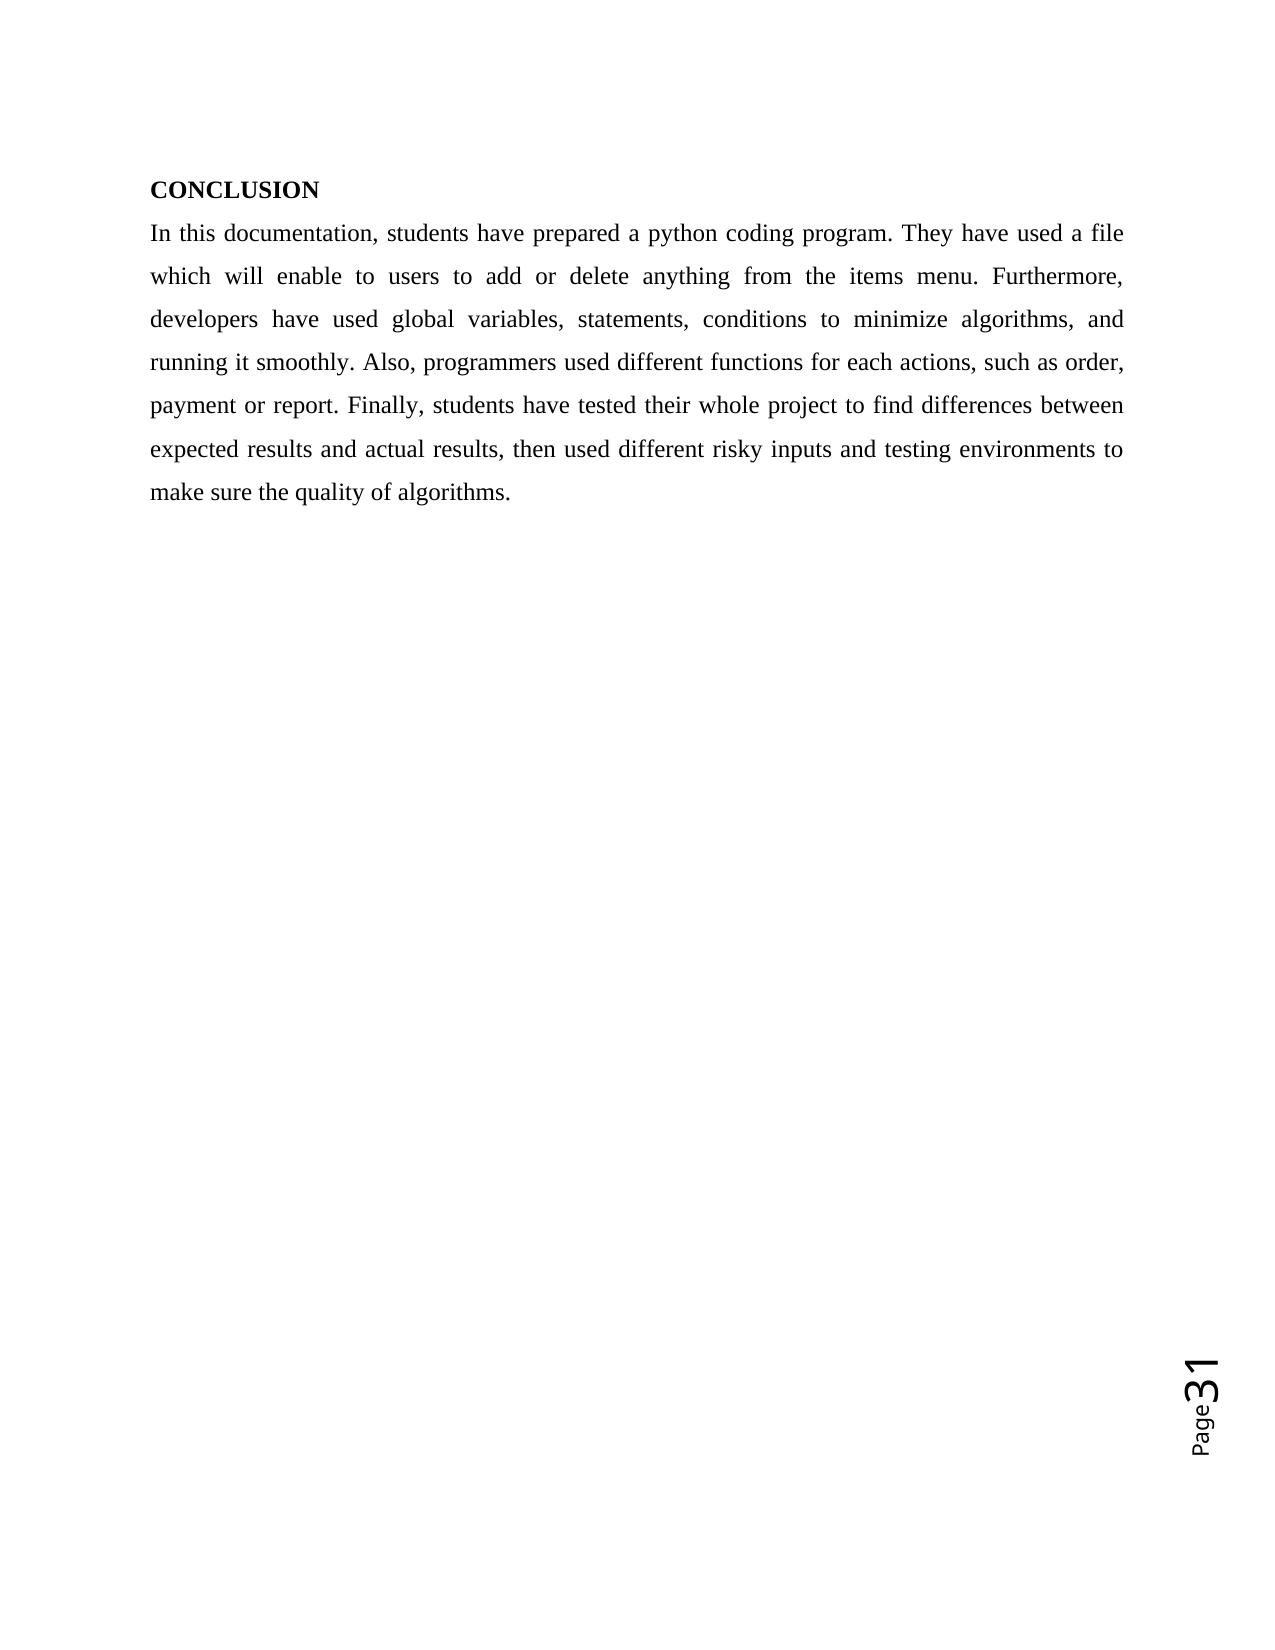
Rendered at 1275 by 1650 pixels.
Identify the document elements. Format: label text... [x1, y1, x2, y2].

subtitle CONCLUSION [150, 175, 1125, 204]
text In this documentation, students have prepared a python coding program. They have used a file which will enable to users to add or delete anything from the items menu. Furthermore, developers have used global variables, statements, conditions to minimize algorithms, and running it smoothly. Also, programmers used different functions for each actions, such as order, payment or report. Finally, students have tested their whole project to find differences between expected results and actual results, then used different risky inputs and testing environments to make sure the quality of algorithms. [150, 218, 1125, 506]
